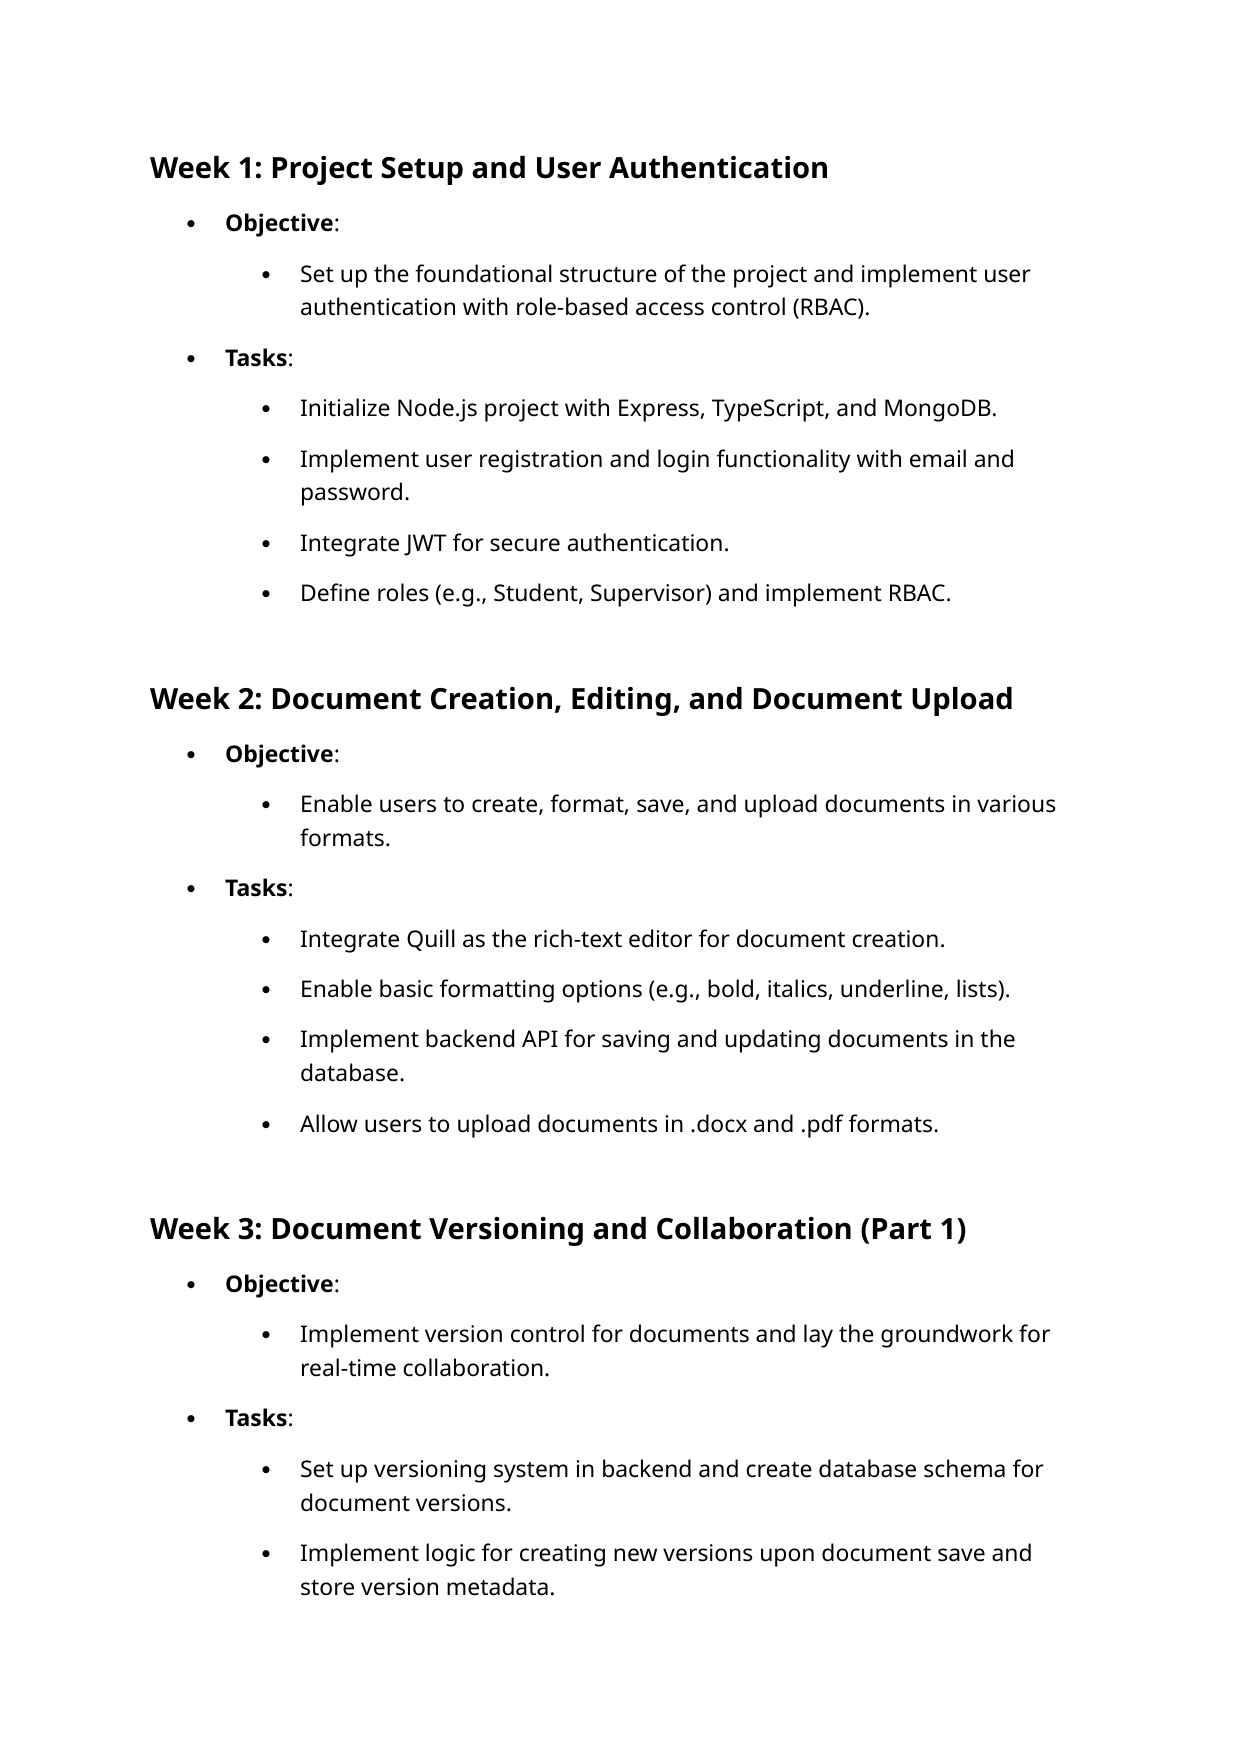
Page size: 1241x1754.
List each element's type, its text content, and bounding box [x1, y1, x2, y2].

list Initialize Node.js project with Express, TypeScript, and MongoDB. [262, 392, 1090, 423]
list Implement version control for documents and lay the groundwork for real-time collaboration. [262, 1318, 1090, 1383]
list Implement user registration and login functionality with email and password. [262, 443, 1090, 508]
list Objective: [187, 1268, 1090, 1299]
list Tasks: [187, 342, 1090, 373]
list Tasks: [187, 1402, 1090, 1434]
list Enable users to create, format, save, and upload documents in various formats. [262, 788, 1090, 853]
text Week 1: Project Setup and User Authentication [150, 148, 1090, 187]
text Week 2: Document Creation, Editing, and Document Upload [150, 678, 1090, 718]
text Week 3: Document Versioning and Collaboration (Part 1) [150, 1208, 1090, 1248]
list Integrate Quill as the rich-text editor for document creation. [262, 922, 1090, 954]
list Implement logic for creating new versions upon document save and store version metadata. [262, 1537, 1090, 1602]
list Objective: [187, 737, 1090, 769]
list Set up the foundational structure of the project and implement user authentication with role-based access control (RBAC). [262, 258, 1090, 323]
list Enable basic formatting options (e.g., bold, italics, underline, lists). [262, 973, 1090, 1004]
list Allow users to upload documents in .docx and .pdf formats. [262, 1107, 1090, 1139]
list Implement backend API for saving and updating documents in the database. [262, 1023, 1090, 1088]
list Define roles (e.g., Student, Supervisor) and implement RBAC. [262, 577, 1090, 608]
list Set up versioning system in backend and create database schema for document versions. [262, 1453, 1090, 1518]
list Tasks: [187, 872, 1090, 903]
list Integrate JWT for secure authentication. [262, 527, 1090, 558]
list Objective: [187, 207, 1090, 238]
